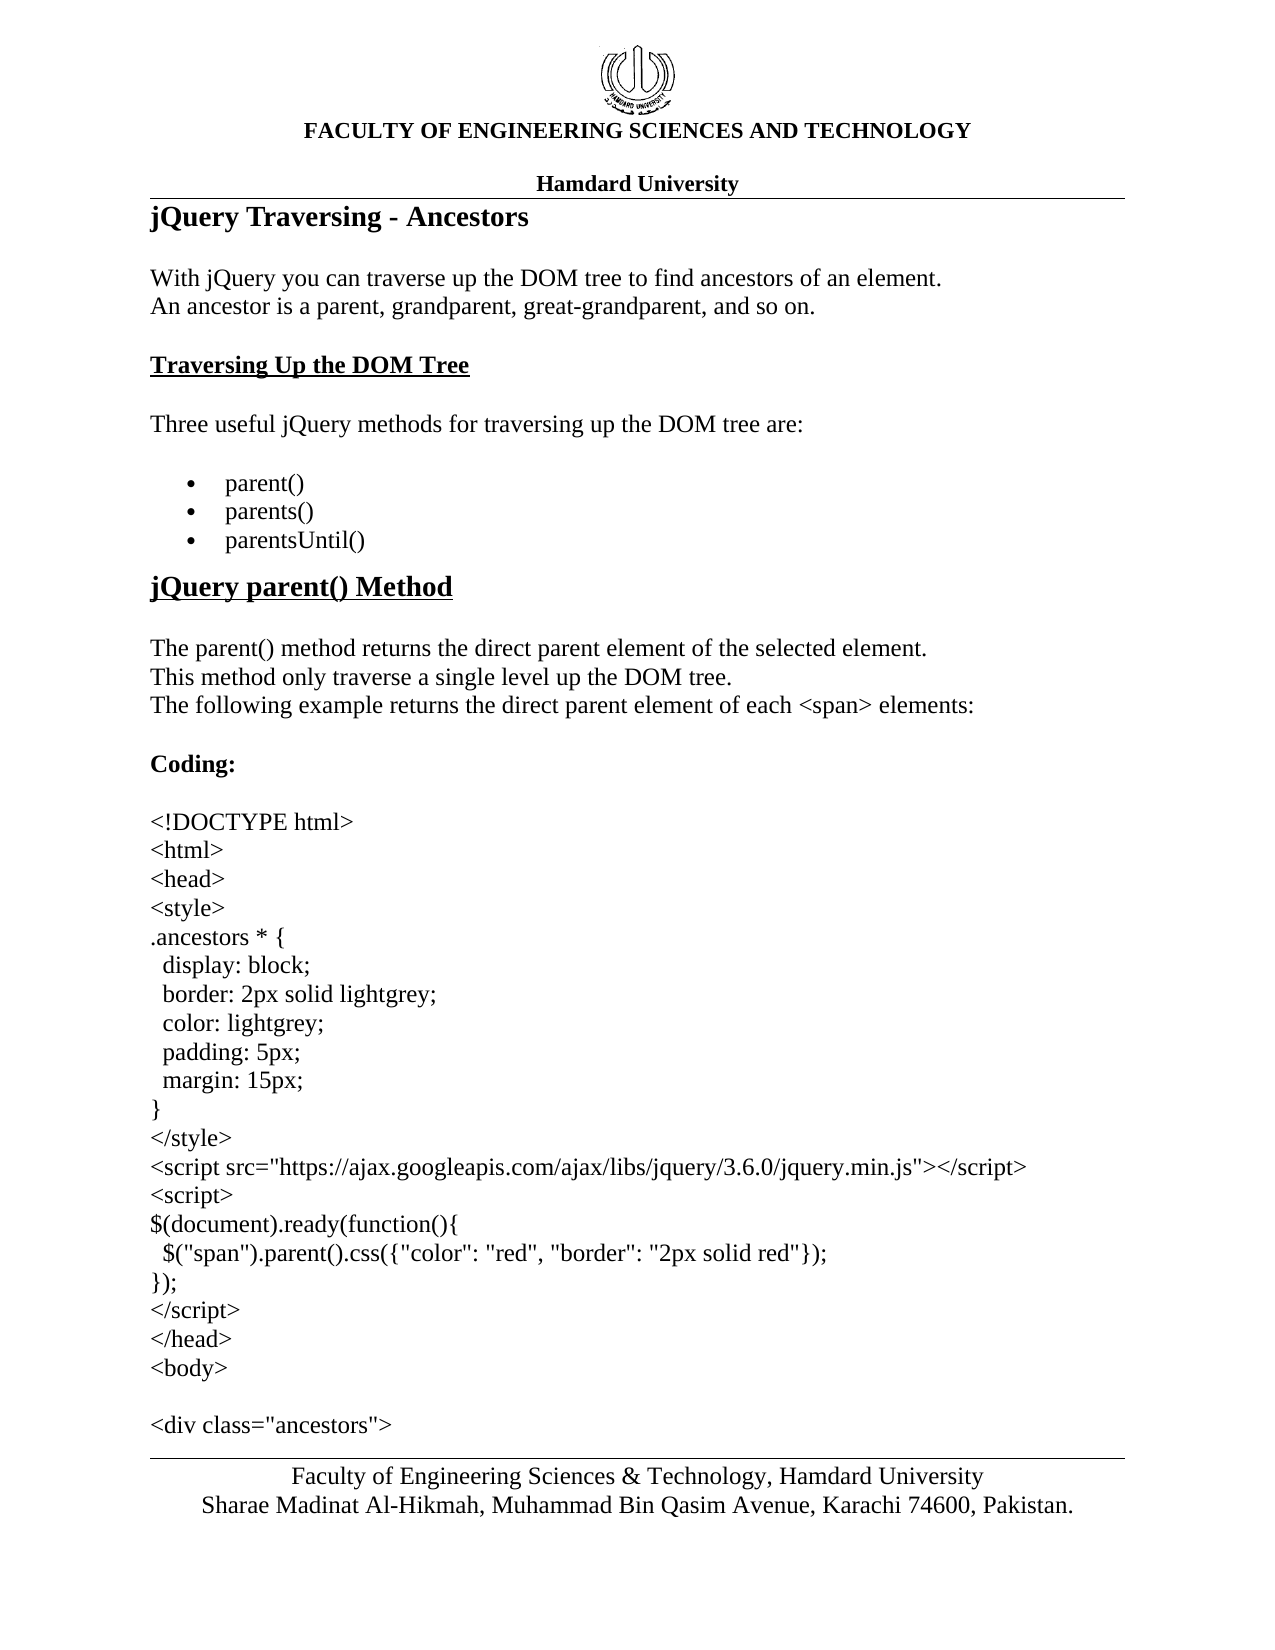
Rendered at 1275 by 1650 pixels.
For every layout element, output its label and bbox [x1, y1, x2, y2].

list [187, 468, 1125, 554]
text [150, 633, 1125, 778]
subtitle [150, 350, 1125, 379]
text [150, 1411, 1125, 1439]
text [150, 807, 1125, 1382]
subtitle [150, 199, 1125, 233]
picture [598, 45, 677, 117]
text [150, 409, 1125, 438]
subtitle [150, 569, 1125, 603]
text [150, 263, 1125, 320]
